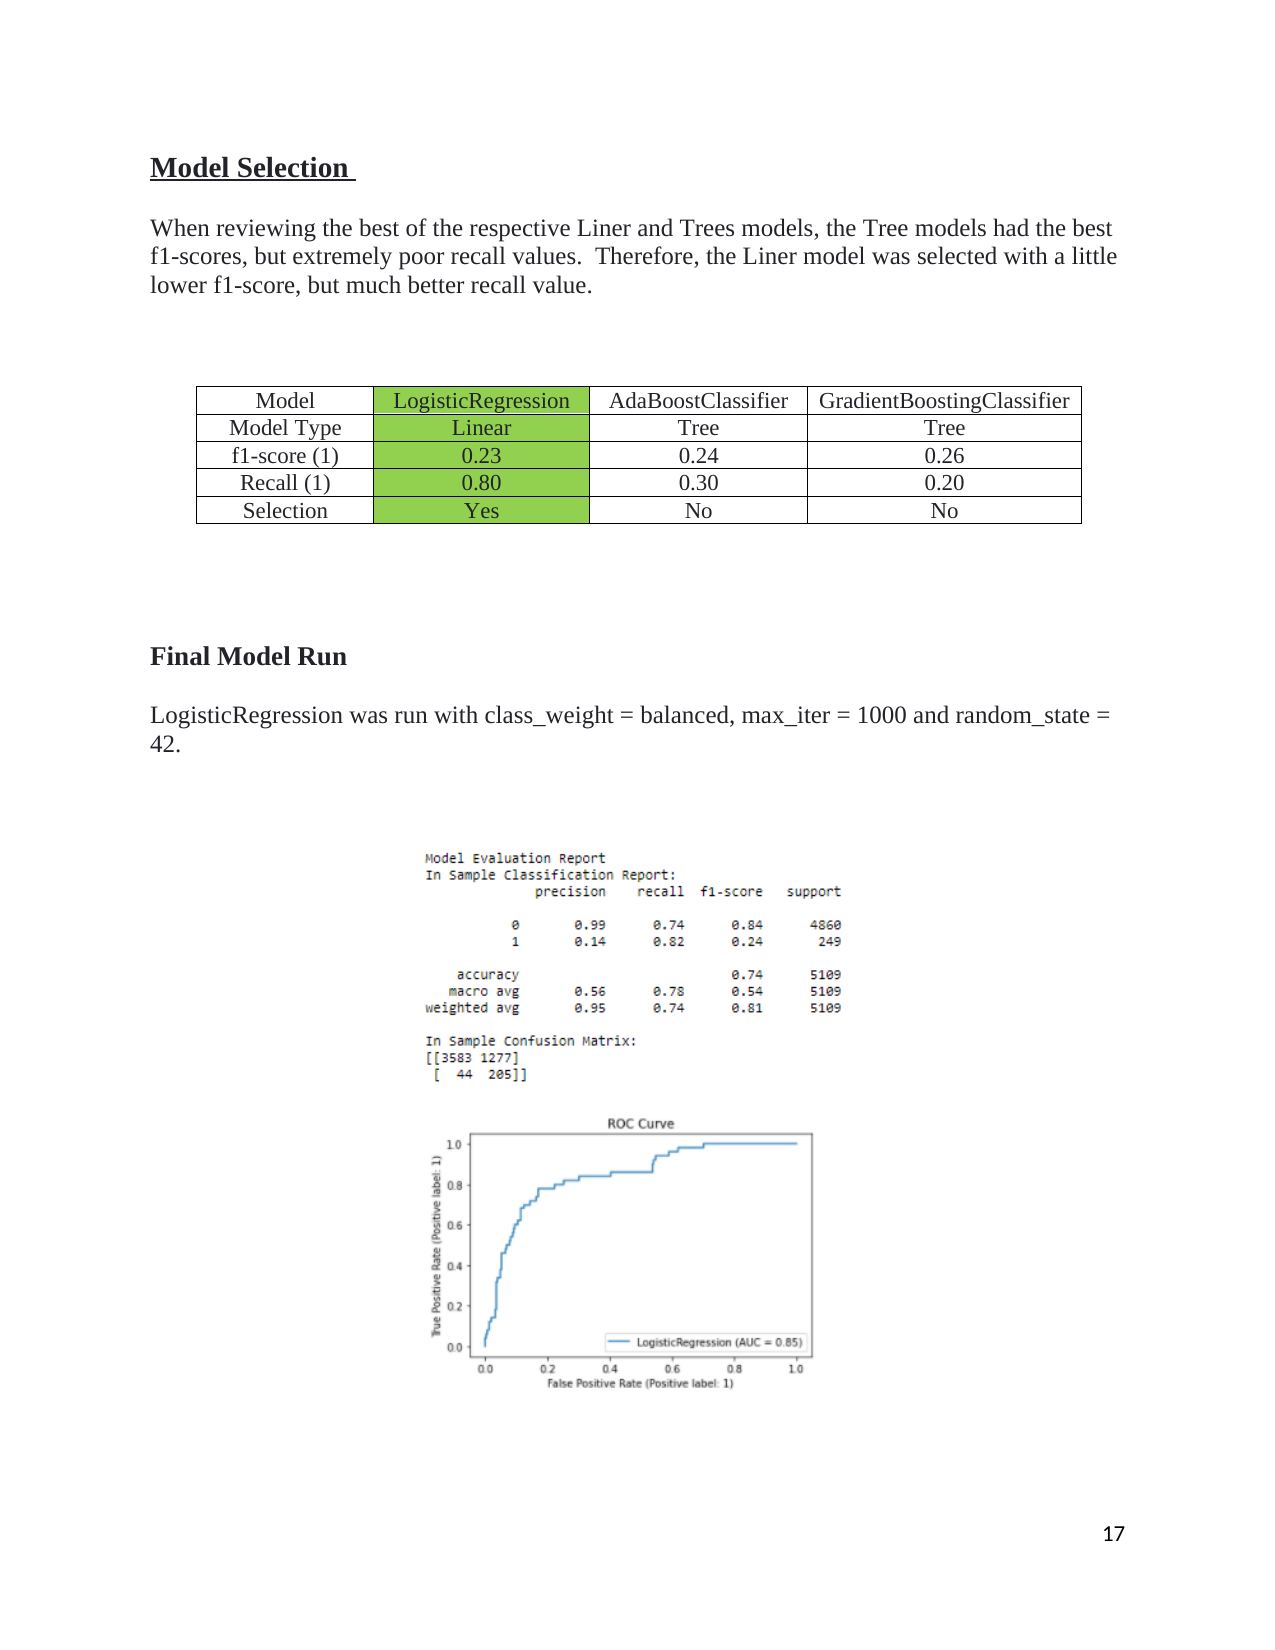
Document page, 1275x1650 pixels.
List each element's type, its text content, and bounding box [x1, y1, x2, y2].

table_cell Yes [374, 497, 589, 523]
table_cell 0.23 [374, 442, 589, 468]
table_cell f1-score (1) [197, 442, 373, 468]
table_header LogisticRegression [374, 387, 589, 413]
table_cell 0.20 [808, 469, 1081, 496]
table_cell Model Type [197, 415, 373, 441]
table_cell 0.26 [808, 442, 1081, 468]
table_cell Tree [808, 415, 1081, 441]
table_header GradientBoostingClassifier [808, 387, 1081, 413]
table_cell Recall (1) [197, 469, 373, 496]
table_cell 0.80 [374, 469, 589, 496]
table_cell Linear [374, 415, 589, 441]
table_cell No [808, 497, 1081, 523]
table_cell No [590, 497, 807, 523]
table_cell 0.30 [590, 469, 807, 496]
table_header AdaBoostClassifier [590, 387, 807, 413]
table_cell Selection [197, 497, 373, 523]
table_cell Tree [590, 415, 807, 441]
picture [411, 844, 864, 1402]
subtitle Final Model Run [150, 640, 1125, 671]
text When reviewing the best of the respective Liner and Trees models, the Tree models had the best f1-scores, but extremely poor recall values. Therefore, the Liner model was selected with a little lower f1-score, but much better recall value. [150, 213, 1125, 299]
subtitle Model Selection [150, 150, 1125, 183]
text LogisticRegression was run with class_weight = balanced, max_iter = 1000 and random_state = 42. [150, 700, 1125, 758]
table_header Model [197, 387, 373, 413]
table_cell 0.24 [590, 442, 807, 468]
